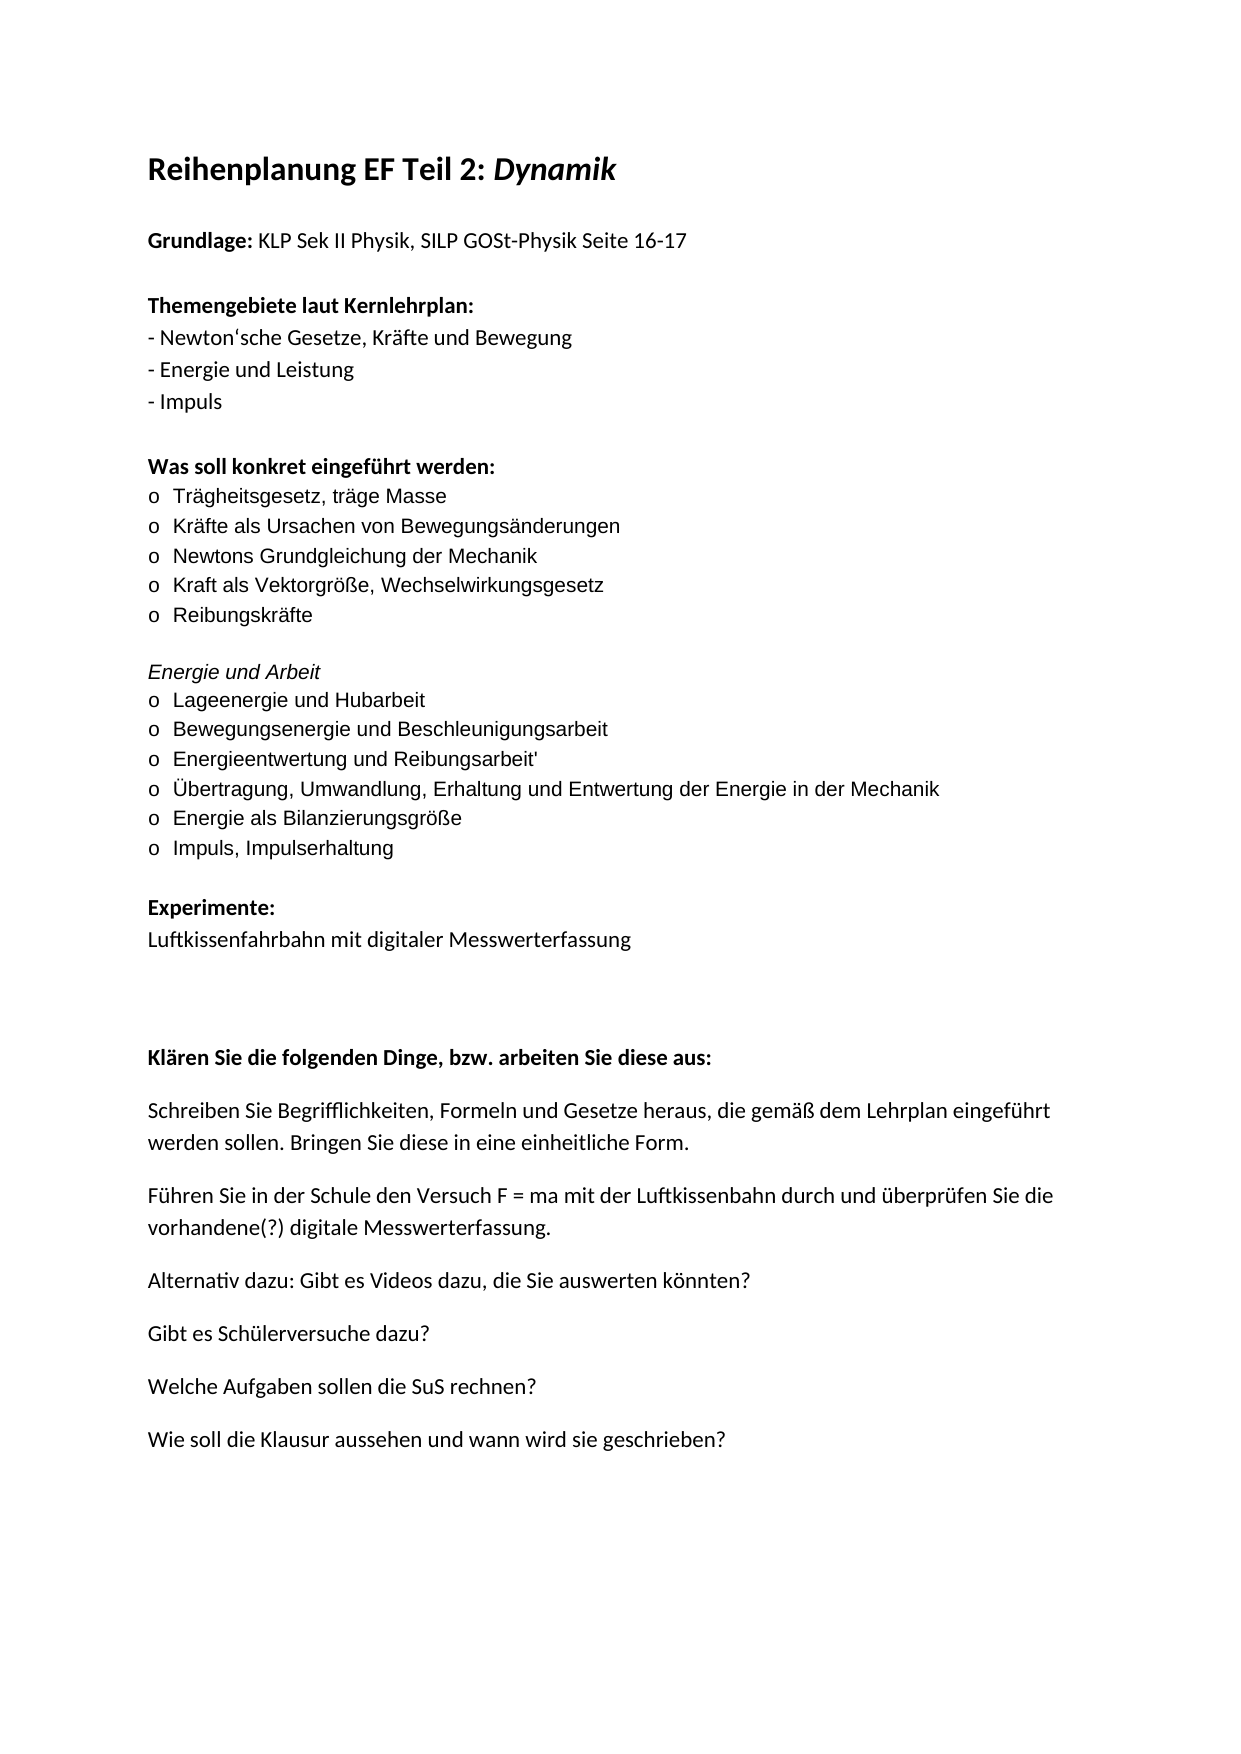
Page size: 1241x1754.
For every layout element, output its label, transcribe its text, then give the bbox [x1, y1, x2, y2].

text o Reibungskräfte [148, 603, 1093, 629]
text Gibt es Schülerversuche dazu? [148, 1319, 1093, 1347]
text Alternativ dazu: Gibt es Videos dazu, die Sie auswerten könnten? [148, 1266, 1093, 1294]
text - Impuls [148, 387, 1093, 416]
text Klären Sie die folgenden Dinge, bzw. arbeiten Sie diese aus: [148, 1043, 1093, 1071]
text - Energie und Leistung [148, 355, 1093, 383]
text o Kraft als Vektorgröße, Wechselwirkungsgesetz [148, 573, 1093, 599]
text o Trägheitsgesetz, träge Masse [148, 484, 1093, 510]
text o Übertragung, Umwandlung, Erhaltung und Entwertung der Energie in der Mechanik [148, 777, 1093, 802]
text Themengebiete laut Kernlehrplan: [148, 291, 1093, 319]
text Energie und Arbeit [148, 660, 1093, 684]
text Reihenplanung EF Teil 2: Dynamik [148, 148, 1093, 188]
text o Kräfte als Ursachen von Bewegungsänderungen [148, 514, 1093, 539]
text o Lageenergie und Hubarbeit [148, 687, 1093, 713]
text Wie soll die Klausur aussehen und wann wird sie geschrieben? [148, 1425, 1093, 1453]
text o Energieentwertung und Reibungsarbeit' [148, 747, 1093, 773]
text Was soll konkret eingeführt werden: [148, 452, 1093, 480]
text o Impuls, Impulserhaltung [148, 836, 1093, 862]
text Grundlage: KLP Sek II Physik, SILP GOSt-Physik Seite 16-17 [148, 227, 1093, 254]
text Experimente: [148, 893, 1093, 921]
text - Newton‘sche Gesetze, Kräfte und Bewegung [148, 323, 1093, 351]
text Luftkissenfahrbahn mit digitaler Messwerterfassung [148, 925, 1093, 953]
text Führen Sie in der Schule den Versuch F = ma mit der Luftkissenbahn durch und überprüfen Sie die vorhandene(?) digitale Messwerterfassung. [148, 1181, 1093, 1241]
text Schreiben Sie Begrifflichkeiten, Formeln und Gesetze heraus, die gemäß dem Lehrplan eingeführt werden sollen. Bringen Sie diese in eine einheitliche Form. [148, 1096, 1093, 1156]
text o Bewegungsenergie und Beschleunigungsarbeit [148, 717, 1093, 743]
text o Newtons Grundgleichung der Mechanik [148, 543, 1093, 569]
text o Energie als Bilanzierungsgröße [148, 806, 1093, 832]
text Welche Aufgaben sollen die SuS rechnen? [148, 1372, 1093, 1400]
